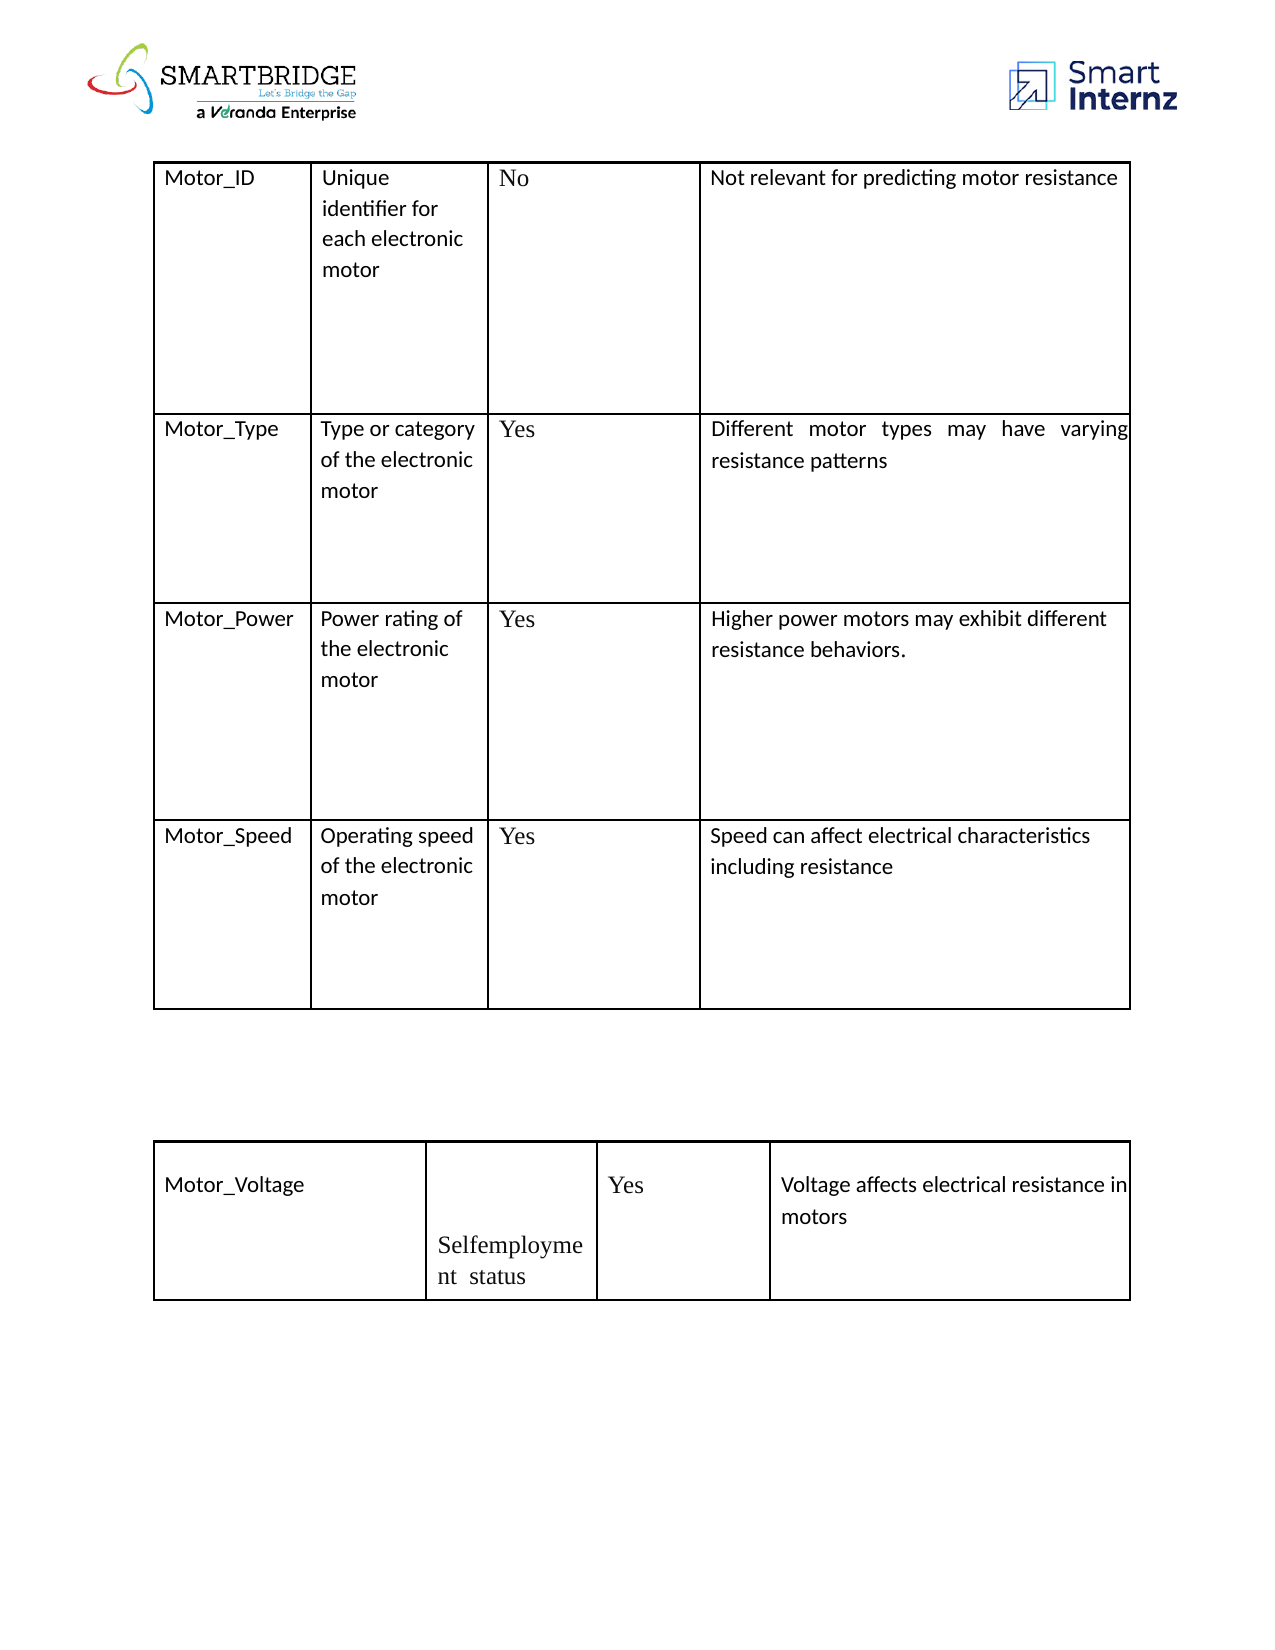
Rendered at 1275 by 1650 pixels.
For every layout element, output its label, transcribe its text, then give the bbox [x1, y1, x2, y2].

table_header Voltage affects electrical resistance in motors [771, 1143, 1129, 1299]
table_cell Motor_Speed [155, 821, 310, 1008]
table_cell Unique identifier for each electronic motor [312, 164, 487, 412]
table_cell Higher power motors may exhibit different resistance behaviors. [701, 604, 1129, 819]
table_cell Not relevant for predicting motor resistance [701, 164, 1129, 412]
table_header Yes [598, 1143, 769, 1299]
picture [1004, 61, 1182, 110]
picture [73, 20, 371, 143]
table_cell Motor_Power [155, 604, 310, 819]
table_cell Power rating of the electronic motor [312, 604, 487, 819]
table_cell Motor_Type [155, 415, 310, 602]
table_cell Type or category of the electronic motor [312, 415, 487, 602]
table_cell Operating speed of the electronic motor [312, 821, 487, 1008]
table_cell Different motor types may have varying resistance patterns [701, 415, 1129, 602]
table_cell Speed can affect electrical characteristics including resistance [701, 821, 1129, 1008]
table_header Motor_Voltage [155, 1143, 425, 1299]
table_cell Yes [489, 821, 699, 1008]
table_cell Yes [489, 415, 699, 602]
table_cell No [489, 164, 699, 412]
table_cell Yes [489, 604, 699, 819]
table_cell Motor_ID [155, 164, 310, 412]
table_header Selfemployme nt status [427, 1143, 596, 1299]
